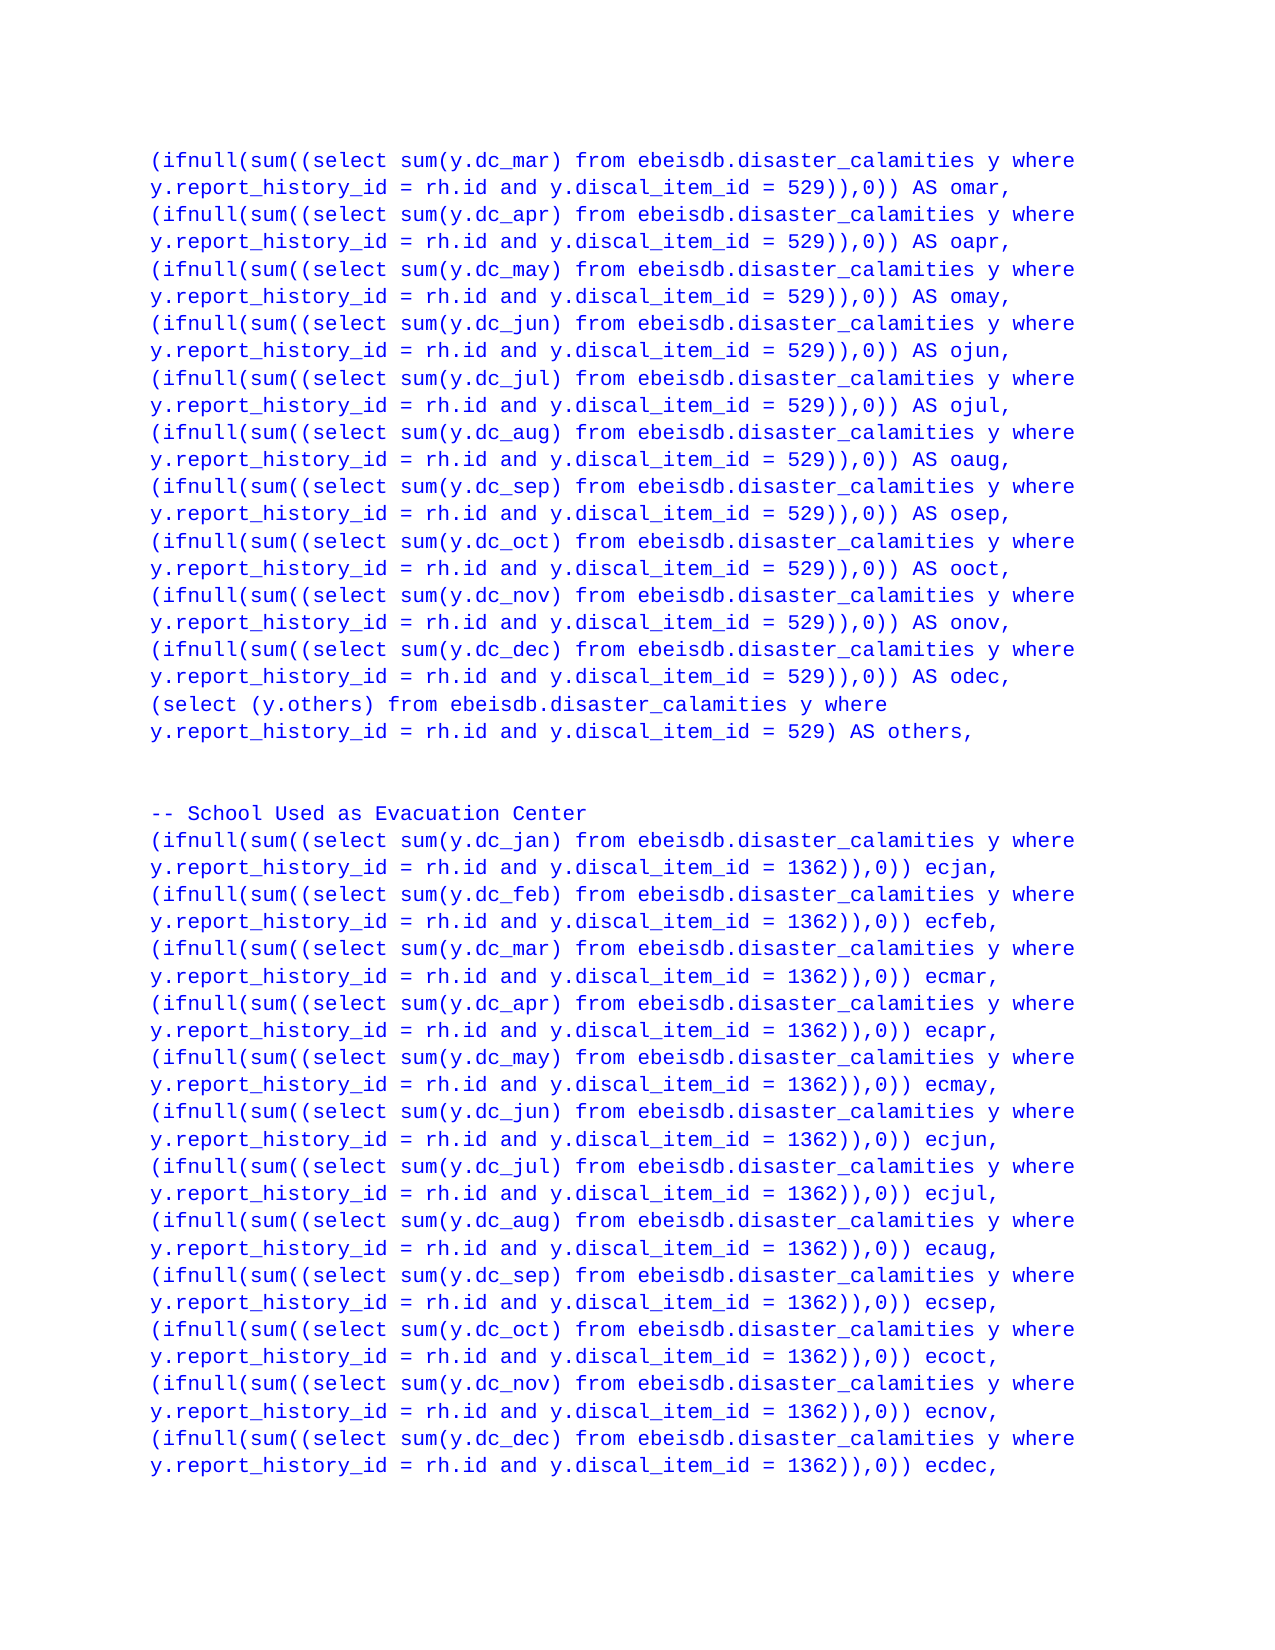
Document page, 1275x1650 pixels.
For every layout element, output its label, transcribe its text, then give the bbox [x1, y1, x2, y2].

text -- School Used as Evacuation Center [150, 802, 1125, 826]
text (ifnull(sum((select sum(y.dc_jun) from ebeisdb.disaster_calamities y where y.report_history_id = rh.id and y.discal_item_id = 529)),0)) AS ojun, [150, 313, 1125, 364]
text (ifnull(sum((select sum(y.dc_mar) from ebeisdb.disaster_calamities y where y.report_history_id = rh.id and y.discal_item_id = 1362)),0)) ecmar, [150, 938, 1125, 989]
text (ifnull(sum((select sum(y.dc_dec) from ebeisdb.disaster_calamities y where y.report_history_id = rh.id and y.discal_item_id = 529)),0)) AS odec, [150, 639, 1125, 690]
text (ifnull(sum((select sum(y.dc_apr) from ebeisdb.disaster_calamities y where y.report_history_id = rh.id and y.discal_item_id = 529)),0)) AS oapr, [150, 204, 1125, 255]
text (ifnull(sum((select sum(y.dc_aug) from ebeisdb.disaster_calamities y where y.report_history_id = rh.id and y.discal_item_id = 529)),0)) AS oaug, [150, 422, 1125, 473]
text (ifnull(sum((select sum(y.dc_apr) from ebeisdb.disaster_calamities y where y.report_history_id = rh.id and y.discal_item_id = 1362)),0)) ecapr, [150, 993, 1125, 1044]
text (ifnull(sum((select sum(y.dc_nov) from ebeisdb.disaster_calamities y where y.report_history_id = rh.id and y.discal_item_id = 529)),0)) AS onov, [150, 585, 1125, 636]
text (ifnull(sum((select sum(y.dc_jul) from ebeisdb.disaster_calamities y where y.report_history_id = rh.id and y.discal_item_id = 529)),0)) AS ojul, [150, 367, 1125, 418]
text (select (y.others) from ebeisdb.disaster_calamities y where y.report_history_id = rh.id and y.discal_item_id = 529) AS others, [150, 694, 1125, 744]
text (ifnull(sum((select sum(y.dc_aug) from ebeisdb.disaster_calamities y where y.report_history_id = rh.id and y.discal_item_id = 1362)),0)) ecaug, [150, 1210, 1125, 1261]
text (ifnull(sum((select sum(y.dc_jul) from ebeisdb.disaster_calamities y where y.report_history_id = rh.id and y.discal_item_id = 1362)),0)) ecjul, [150, 1156, 1125, 1207]
text (ifnull(sum((select sum(y.dc_jan) from ebeisdb.disaster_calamities y where y.report_history_id = rh.id and y.discal_item_id = 1362)),0)) ecjan, [150, 830, 1125, 881]
text (ifnull(sum((select sum(y.dc_oct) from ebeisdb.disaster_calamities y where y.report_history_id = rh.id and y.discal_item_id = 529)),0)) AS ooct, [150, 531, 1125, 581]
text (ifnull(sum((select sum(y.dc_may) from ebeisdb.disaster_calamities y where y.report_history_id = rh.id and y.discal_item_id = 1362)),0)) ecmay, [150, 1047, 1125, 1098]
text (ifnull(sum((select sum(y.dc_dec) from ebeisdb.disaster_calamities y where y.report_history_id = rh.id and y.discal_item_id = 1362)),0)) ecdec, [150, 1428, 1125, 1479]
text (ifnull(sum((select sum(y.dc_sep) from ebeisdb.disaster_calamities y where y.report_history_id = rh.id and y.discal_item_id = 529)),0)) AS osep, [150, 476, 1125, 527]
text (ifnull(sum((select sum(y.dc_feb) from ebeisdb.disaster_calamities y where y.report_history_id = rh.id and y.discal_item_id = 1362)),0)) ecfeb, [150, 884, 1125, 935]
text (ifnull(sum((select sum(y.dc_jun) from ebeisdb.disaster_calamities y where y.report_history_id = rh.id and y.discal_item_id = 1362)),0)) ecjun, [150, 1102, 1125, 1152]
text (ifnull(sum((select sum(y.dc_mar) from ebeisdb.disaster_calamities y where y.report_history_id = rh.id and y.discal_item_id = 529)),0)) AS omar, [150, 150, 1125, 201]
text (ifnull(sum((select sum(y.dc_nov) from ebeisdb.disaster_calamities y where y.report_history_id = rh.id and y.discal_item_id = 1362)),0)) ecnov, [150, 1373, 1125, 1424]
text (ifnull(sum((select sum(y.dc_sep) from ebeisdb.disaster_calamities y where y.report_history_id = rh.id and y.discal_item_id = 1362)),0)) ecsep, [150, 1265, 1125, 1316]
text (ifnull(sum((select sum(y.dc_oct) from ebeisdb.disaster_calamities y where y.report_history_id = rh.id and y.discal_item_id = 1362)),0)) ecoct, [150, 1319, 1125, 1370]
text (ifnull(sum((select sum(y.dc_may) from ebeisdb.disaster_calamities y where y.report_history_id = rh.id and y.discal_item_id = 529)),0)) AS omay, [150, 259, 1125, 309]
